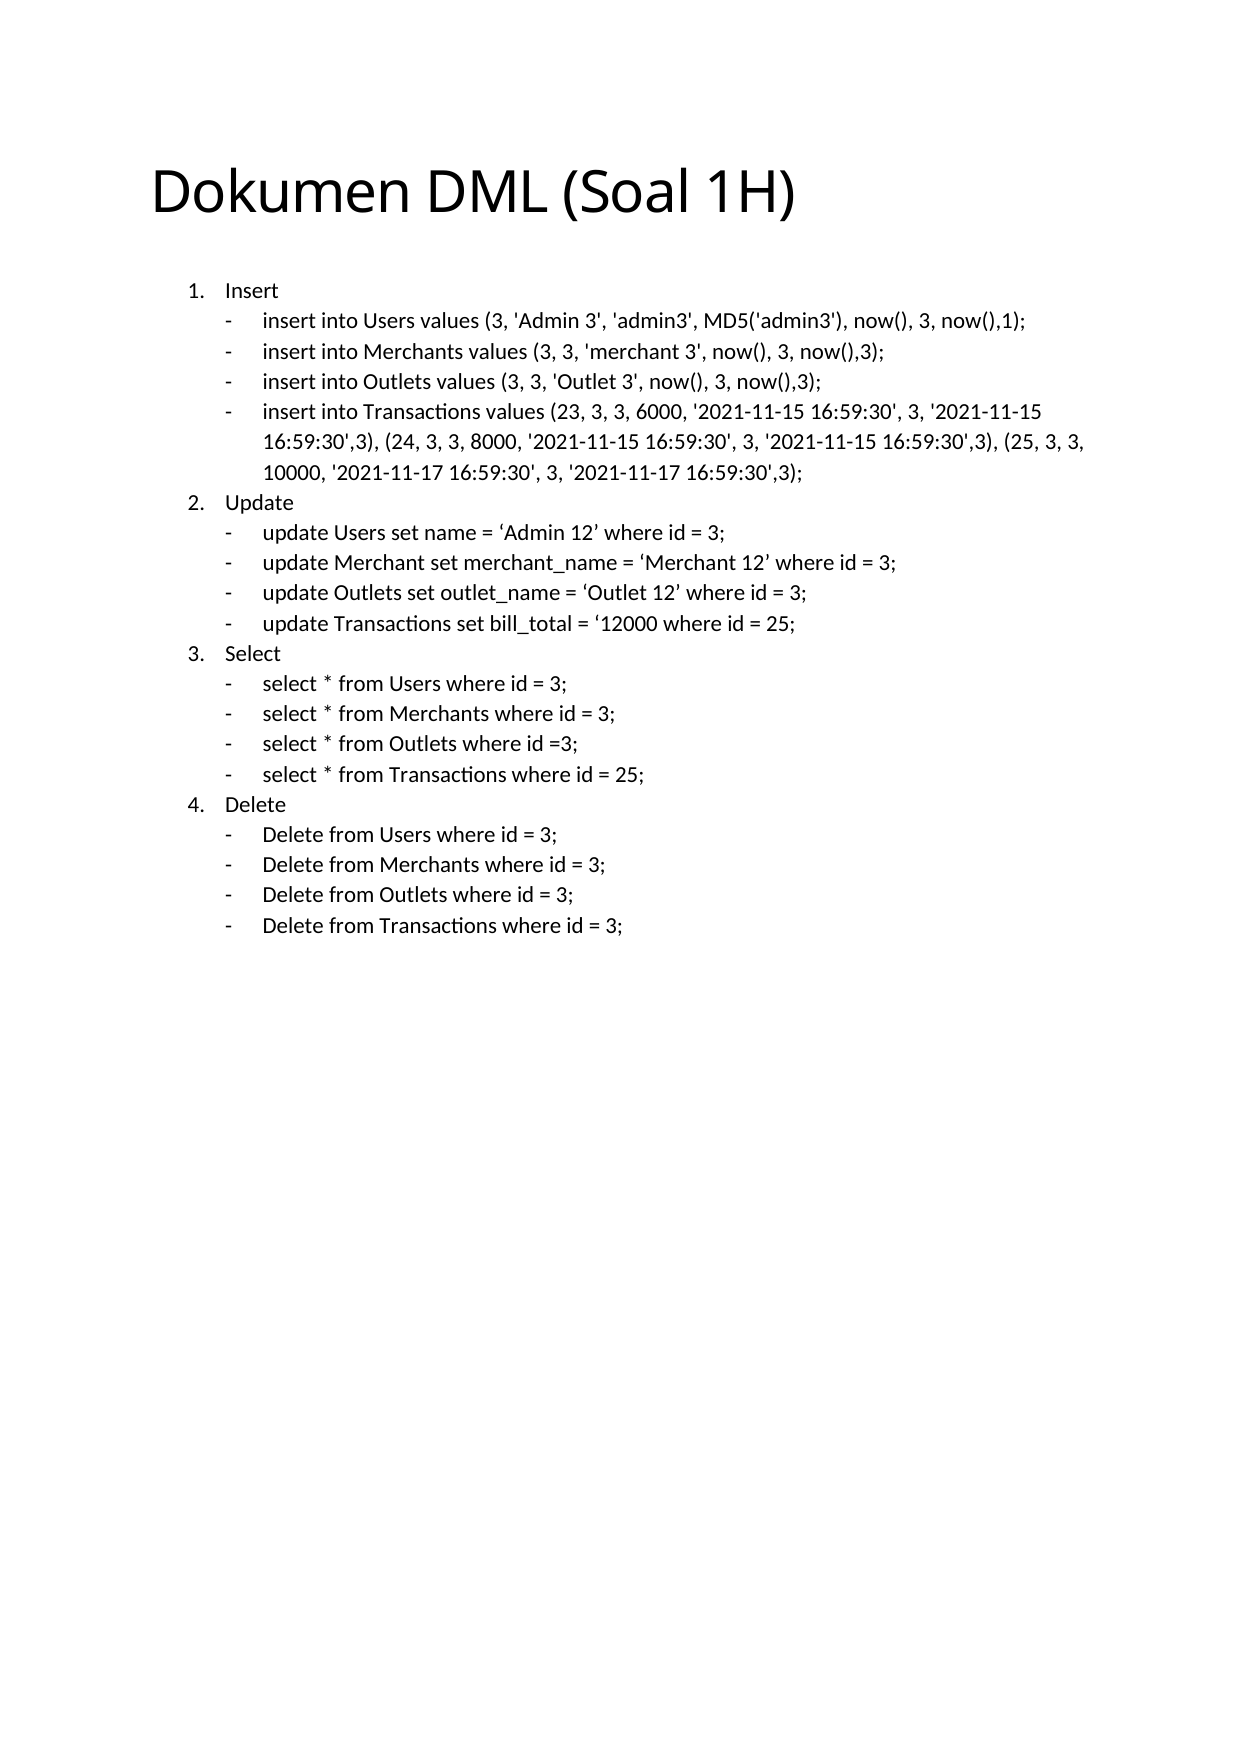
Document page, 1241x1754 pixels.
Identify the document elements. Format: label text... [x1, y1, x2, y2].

list Delete from Transactions where id = 3; [225, 911, 1090, 939]
list Delete [187, 790, 1090, 818]
list Insert [187, 276, 1090, 304]
list select * from Outlets where id =3; [225, 729, 1090, 757]
list update Transactions set bill_total = ‘12000 where id = 25; [225, 609, 1090, 637]
list update Outlets set outlet_name = ‘Outlet 12’ where id = 3; [225, 578, 1090, 606]
list Delete from Users where id = 3; [225, 820, 1090, 848]
list Delete from Merchants where id = 3; [225, 850, 1090, 878]
list insert into Users values (3, 'Admin 3', 'admin3', MD5('admin3'), now(), 3, now(),1); [225, 307, 1090, 334]
list select * from Users where id = 3; [225, 669, 1090, 697]
list insert into Merchants values (3, 3, 'merchant 3', now(), 3, now(),3); [225, 337, 1090, 365]
list insert into Transactions values (23, 3, 3, 6000, '2021-11-15 16:59:30', 3, '2021-11-15 16:59:30',3), (24, 3, 3, 8000, '2021-11-15 16:59:30', 3, '2021-11-15 16:59:30',3), (25, 3, 3, 10000, '2021-11-17 16:59:30', 3, '2021-11-17 16:59:30',3); [225, 397, 1090, 486]
list update Merchant set merchant_name = ‘Merchant 12’ where id = 3; [225, 548, 1090, 576]
list Update [187, 488, 1090, 516]
list select * from Transactions where id = 25; [225, 760, 1090, 788]
list update Users set name = ‘Admin 12’ where id = 3; [225, 518, 1090, 546]
list select * from Merchants where id = 3; [225, 699, 1090, 727]
list Delete from Outlets where id = 3; [225, 881, 1090, 908]
list insert into Outlets values (3, 3, 'Outlet 3', now(), 3, now(),3); [225, 367, 1090, 395]
title Dokumen DML (Soal 1H) [150, 150, 1090, 229]
list Select [187, 639, 1090, 667]
